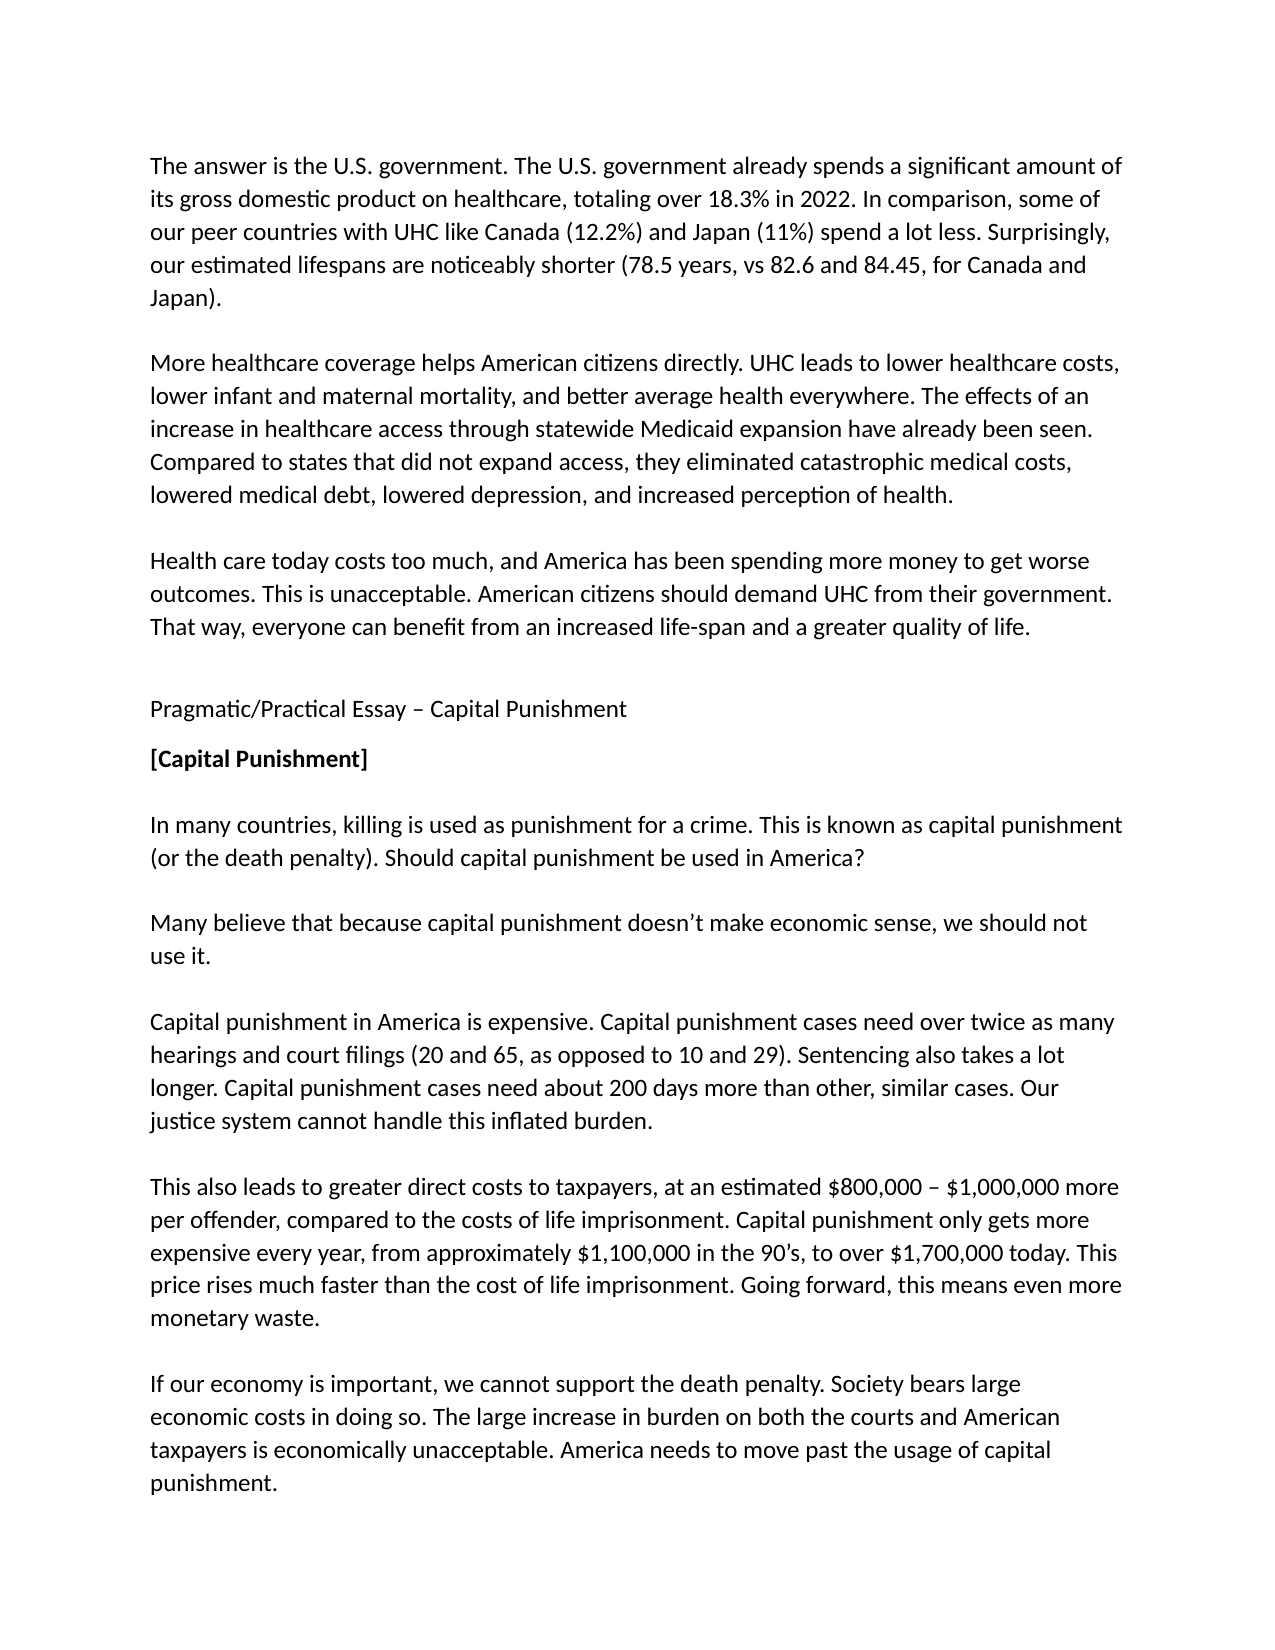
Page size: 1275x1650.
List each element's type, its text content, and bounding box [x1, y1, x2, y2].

text [Capital Punishment] In many countries, killing is used as punishment for a crime. This is known as capital punishment (or the death penalty). Should capital punishment be used in America? Many believe that because capital punishment doesn’t make economic sense, we should not use it. Capital punishment in America is expensive. Capital punishment cases need over twice as many hearings and court filings (20 and 65, as opposed to 10 and 29). Sentencing also takes a lot longer. Capital punishment cases need about 200 days more than other, similar cases. Our justice system cannot handle this inflated burden. This also leads to greater direct costs to taxpayers, at an estimated $800,000 – $1,000,000 more per offender, compared to the costs of life imprisonment. Capital punishment only gets more expensive every year, from approximately $1,100,000 in the 90’s, to over $1,700,000 today. This price rises much faster than the cost of life imprisonment. Going forward, this means even more monetary waste. If our economy is important, we cannot support the death penalty. Society bears large economic costs in doing so. The large increase in burden on both the courts and American taxpayers is economically unacceptable. America needs to move past the usage of capital punishment. [150, 743, 1125, 1498]
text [150, 150, 1125, 674]
text Pragmatic/Practical Essay – Capital Punishment [150, 693, 1125, 724]
